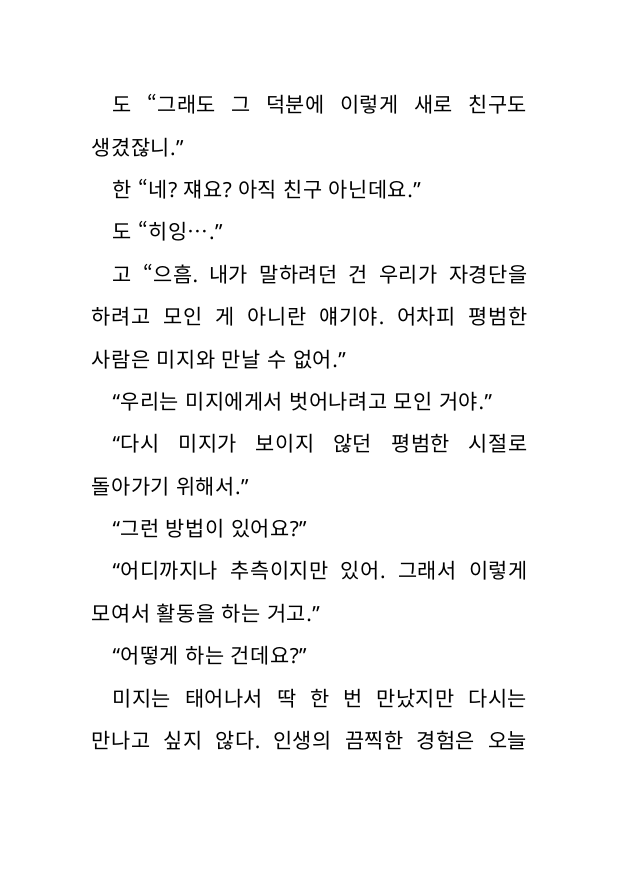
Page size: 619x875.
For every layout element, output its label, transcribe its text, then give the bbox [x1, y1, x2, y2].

text 한 “네? 쟤요? 아직 친구 아닌데요.” [92, 173, 527, 203]
text 도 “그래도 그 덕분에 이렇게 새로 친구도 생겼잖니.” [92, 88, 527, 161]
text “다시 미지가 보이지 않던 평범한 시절로 돌아가기 위해서.” [92, 428, 527, 500]
text “우리는 미지에게서 벗어나려고 모인 거야.” [92, 385, 527, 416]
text 도 “히잉….” [92, 216, 527, 246]
text “그런 방법이 있어요?” [92, 512, 527, 543]
text “어디까지나 추측이지만 있어. 그래서 이렇게 모여서 활동을 하는 거고.” [92, 555, 527, 627]
text 미지는 태어나서 딱 한 번 만났지만 다시는 만나고 싶지 않다. 인생의 끔찍한 경험은 오늘 밤에 있던 걸로도 차고 넘친다. [92, 682, 527, 754]
text “어떻게 하는 건데요?” [92, 639, 527, 670]
text 고 “으흠. 내가 말하려던 건 우리가 자경단을 하려고 모인 게 아니란 얘기야. 어차피 평범한 사람은 미지와 만날 수 없어.” [92, 258, 527, 373]
